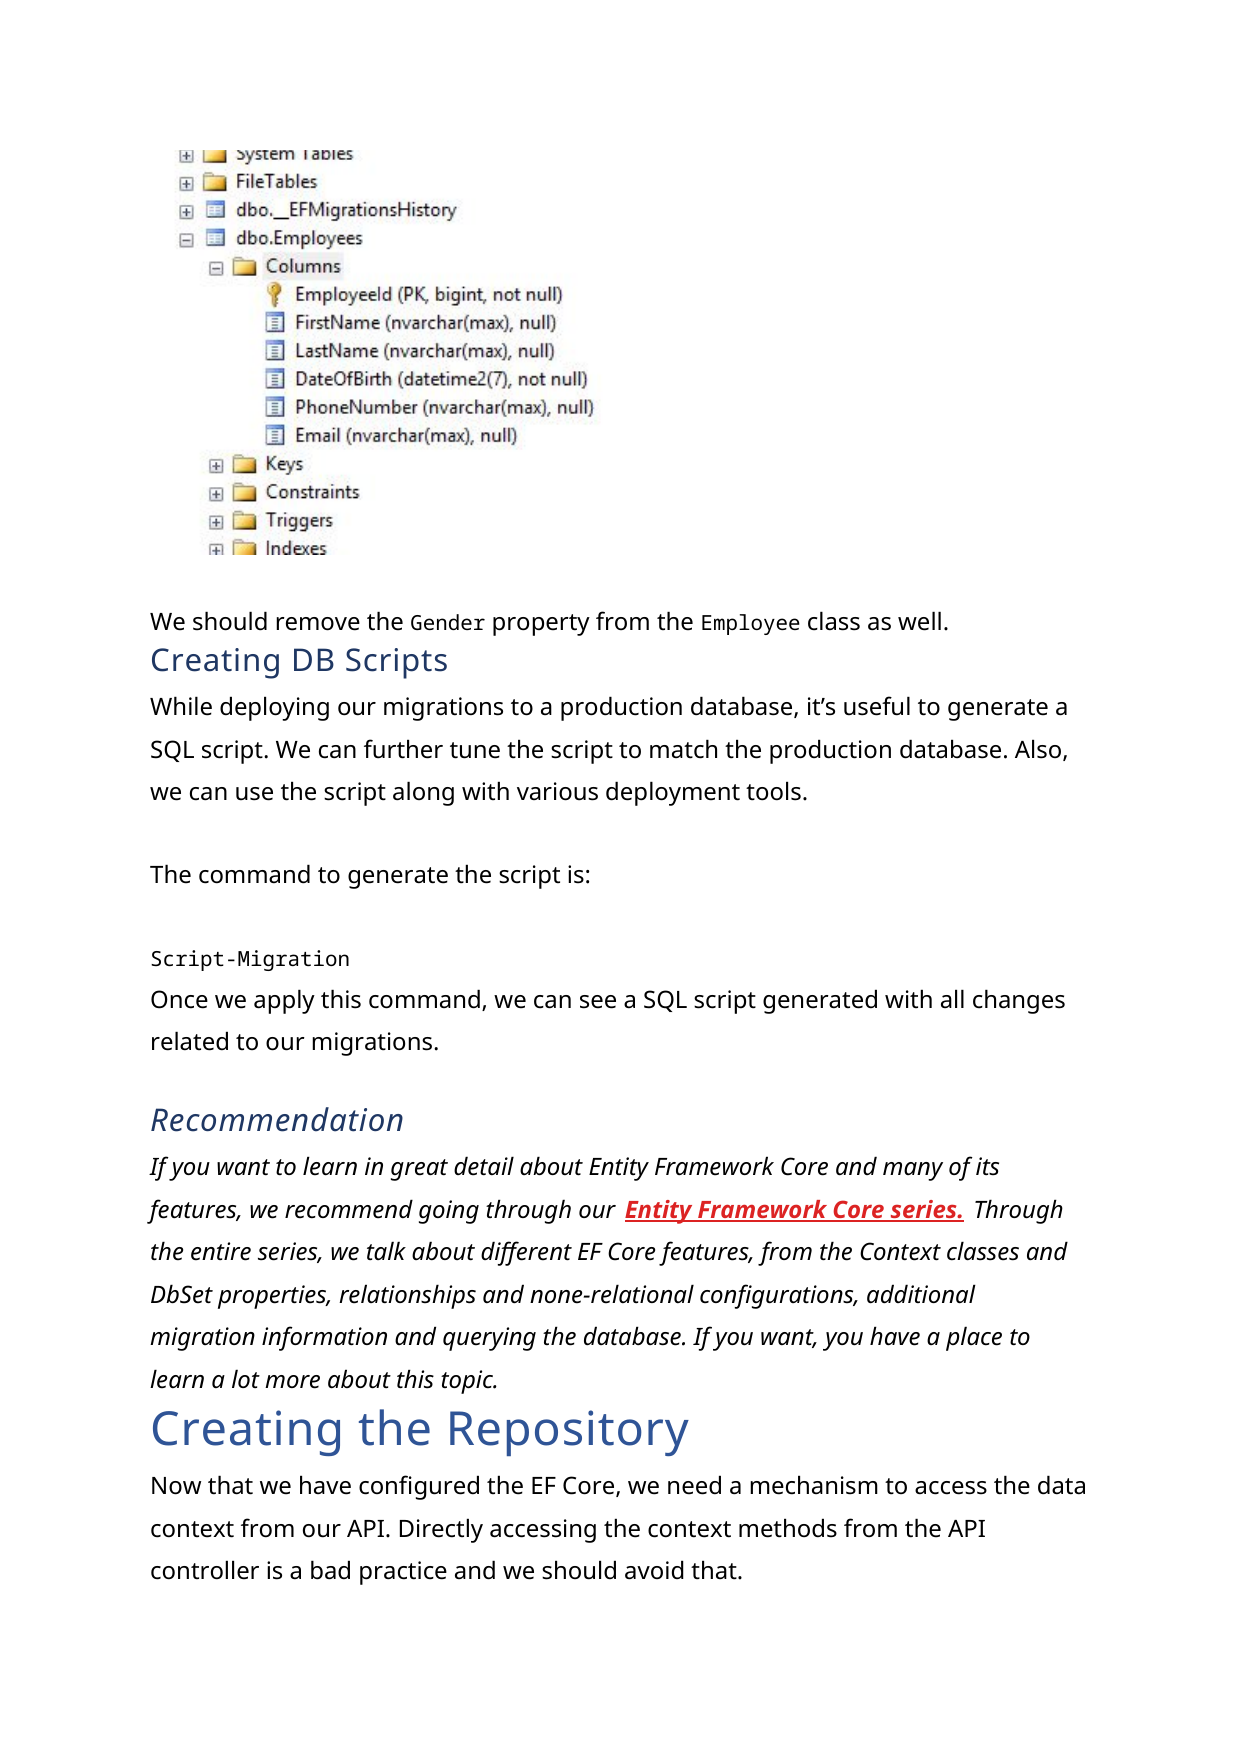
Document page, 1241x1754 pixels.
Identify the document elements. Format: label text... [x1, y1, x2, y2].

text Now that we have configured the EF Core, we need a mechanism to access the data context from our API. Directly accessing the context methods from the API controller is a bad practice and we should avoid that. [150, 1459, 1090, 1587]
subtitle Creating DB Scripts [150, 637, 1090, 680]
picture [150, 150, 643, 555]
subtitle Recommendation [150, 1098, 1090, 1140]
text Script-Migration [150, 930, 1090, 973]
text We should remove the Gender property from the Employee class as well. [150, 595, 1090, 637]
text The command to generate the script is: [150, 848, 1090, 890]
text While deploying our migrations to a production database, it’s useful to generate a SQL script. We can further tune the script to match the production database. Also, we can use the script along with various deployment tools. [150, 680, 1090, 808]
text If you want to learn in great detail about Entity Framework Core and many of its features, we recommend going through our Entity Framework Core series. Through the entire series, we talk about different EF Core features, from the Context classes and DbSet properties, relationships and none-relational configurations, additional migration information and querying the database. If you want, you have a place to learn a lot more about this topic. [150, 1140, 1090, 1395]
text Once we apply this command, we can see a SQL script generated with all changes related to our migrations. [150, 973, 1090, 1058]
subtitle Creating the Repository [150, 1395, 1090, 1459]
